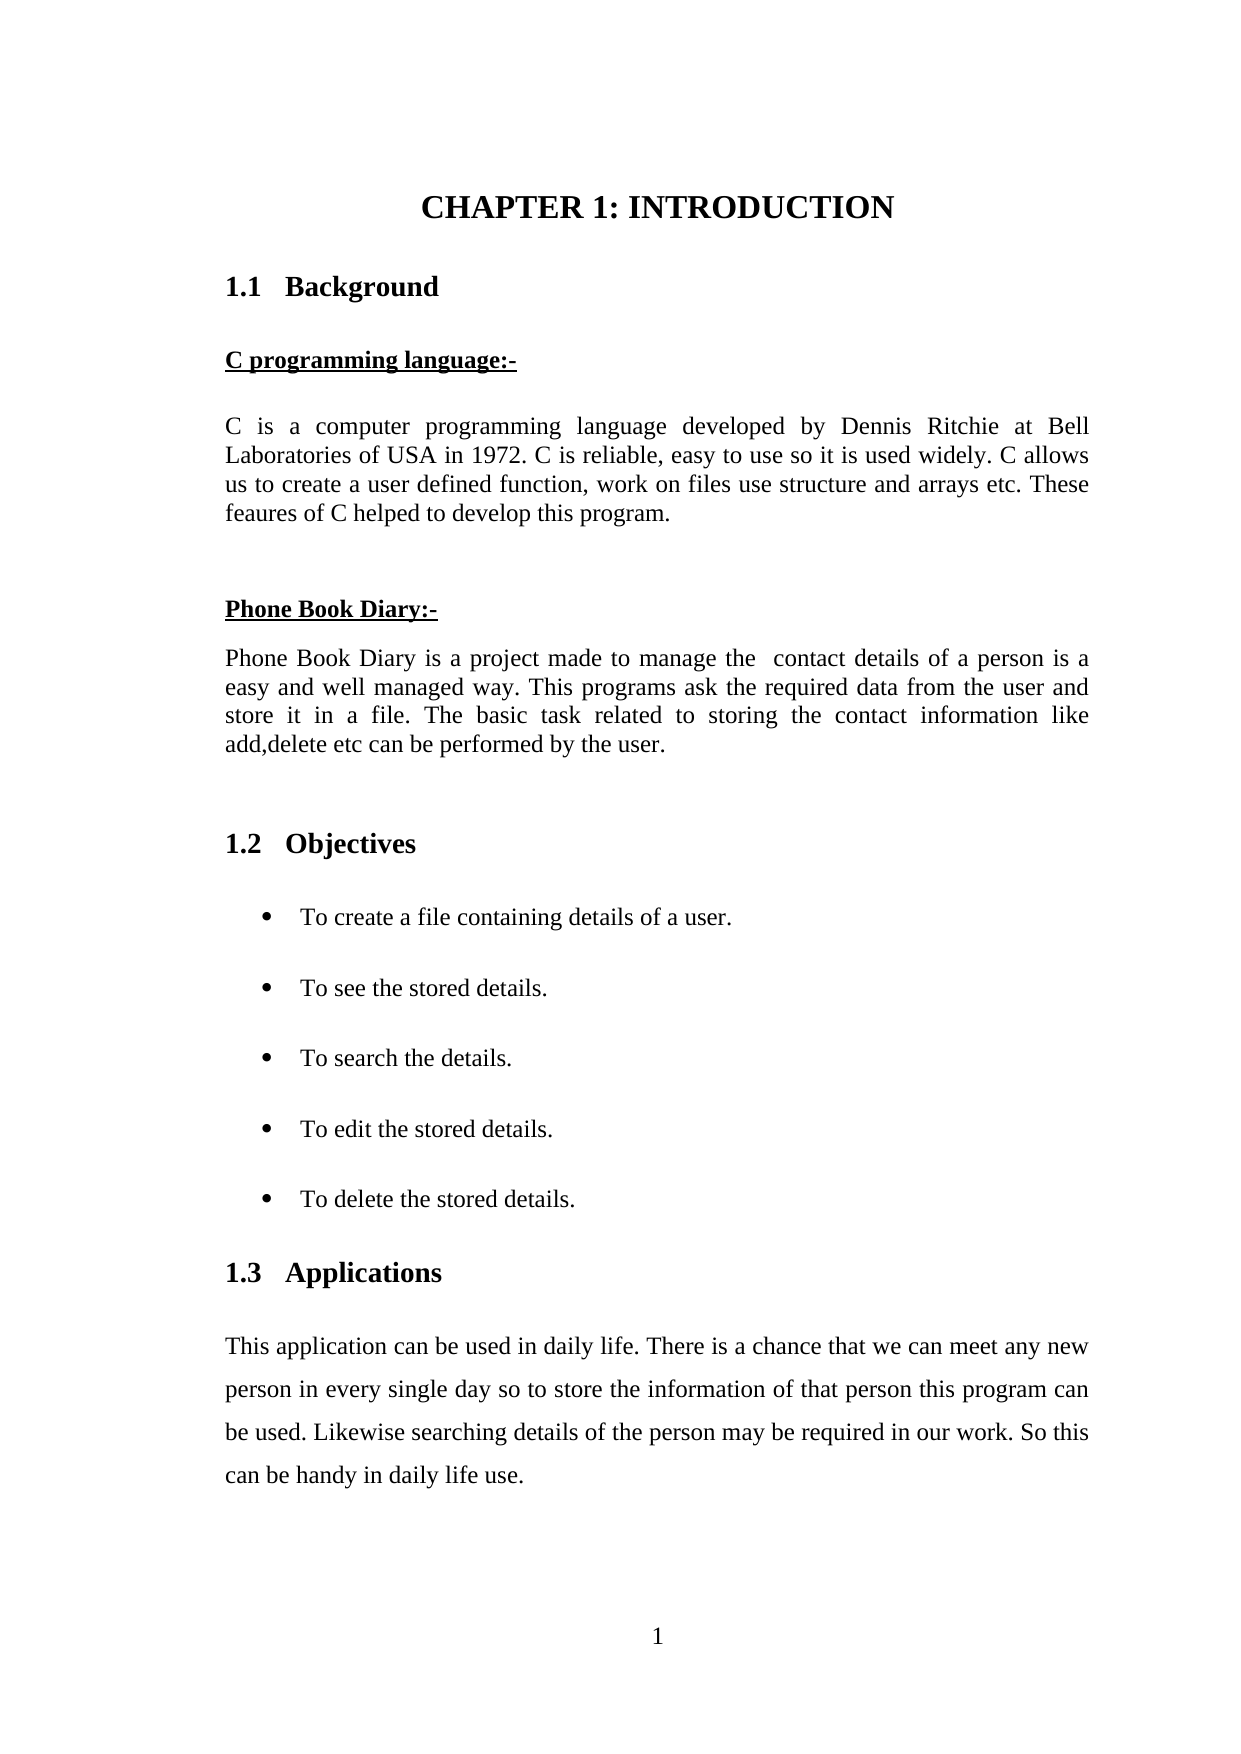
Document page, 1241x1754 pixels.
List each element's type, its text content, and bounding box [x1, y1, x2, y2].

text C programming language:- [225, 345, 1090, 374]
list To see the stored details. [262, 973, 1090, 1001]
text C is a computer programming language developed by Dennis Ritchie at Bell Laboratories of USA in 1972. C is reliable, easy to use so it is used widely. C allows us to create a user defined function, work on files use structure and arrays etc. These feaures of C helped to develop this program. [225, 411, 1090, 526]
list To delete the stored details. [262, 1184, 1090, 1213]
text This application can be used in daily life. There is a chance that we can meet any new person in every single day so to store the information of that person this program can be used. Likewise searching details of the person may be required in our work. So this can be handy in daily life use. [225, 1331, 1090, 1489]
subtitle Objectives [225, 826, 1090, 859]
text Phone Book Diary is a project made to manage the contact details of a person is a easy and well managed way. This programs ask the required data from the user and store it in a file. The basic task related to storing the contact information like add,delete etc can be performed by the user. [225, 643, 1090, 758]
subtitle Applications [225, 1255, 1090, 1288]
text Phone Book Diary:- [225, 594, 1090, 623]
list To edit the stored details. [262, 1114, 1090, 1142]
list To create a file containing details of a user. [262, 902, 1090, 931]
list To search the details. [262, 1043, 1090, 1072]
subtitle INTRODUCTION [225, 187, 1090, 226]
subtitle Background [225, 269, 1090, 303]
